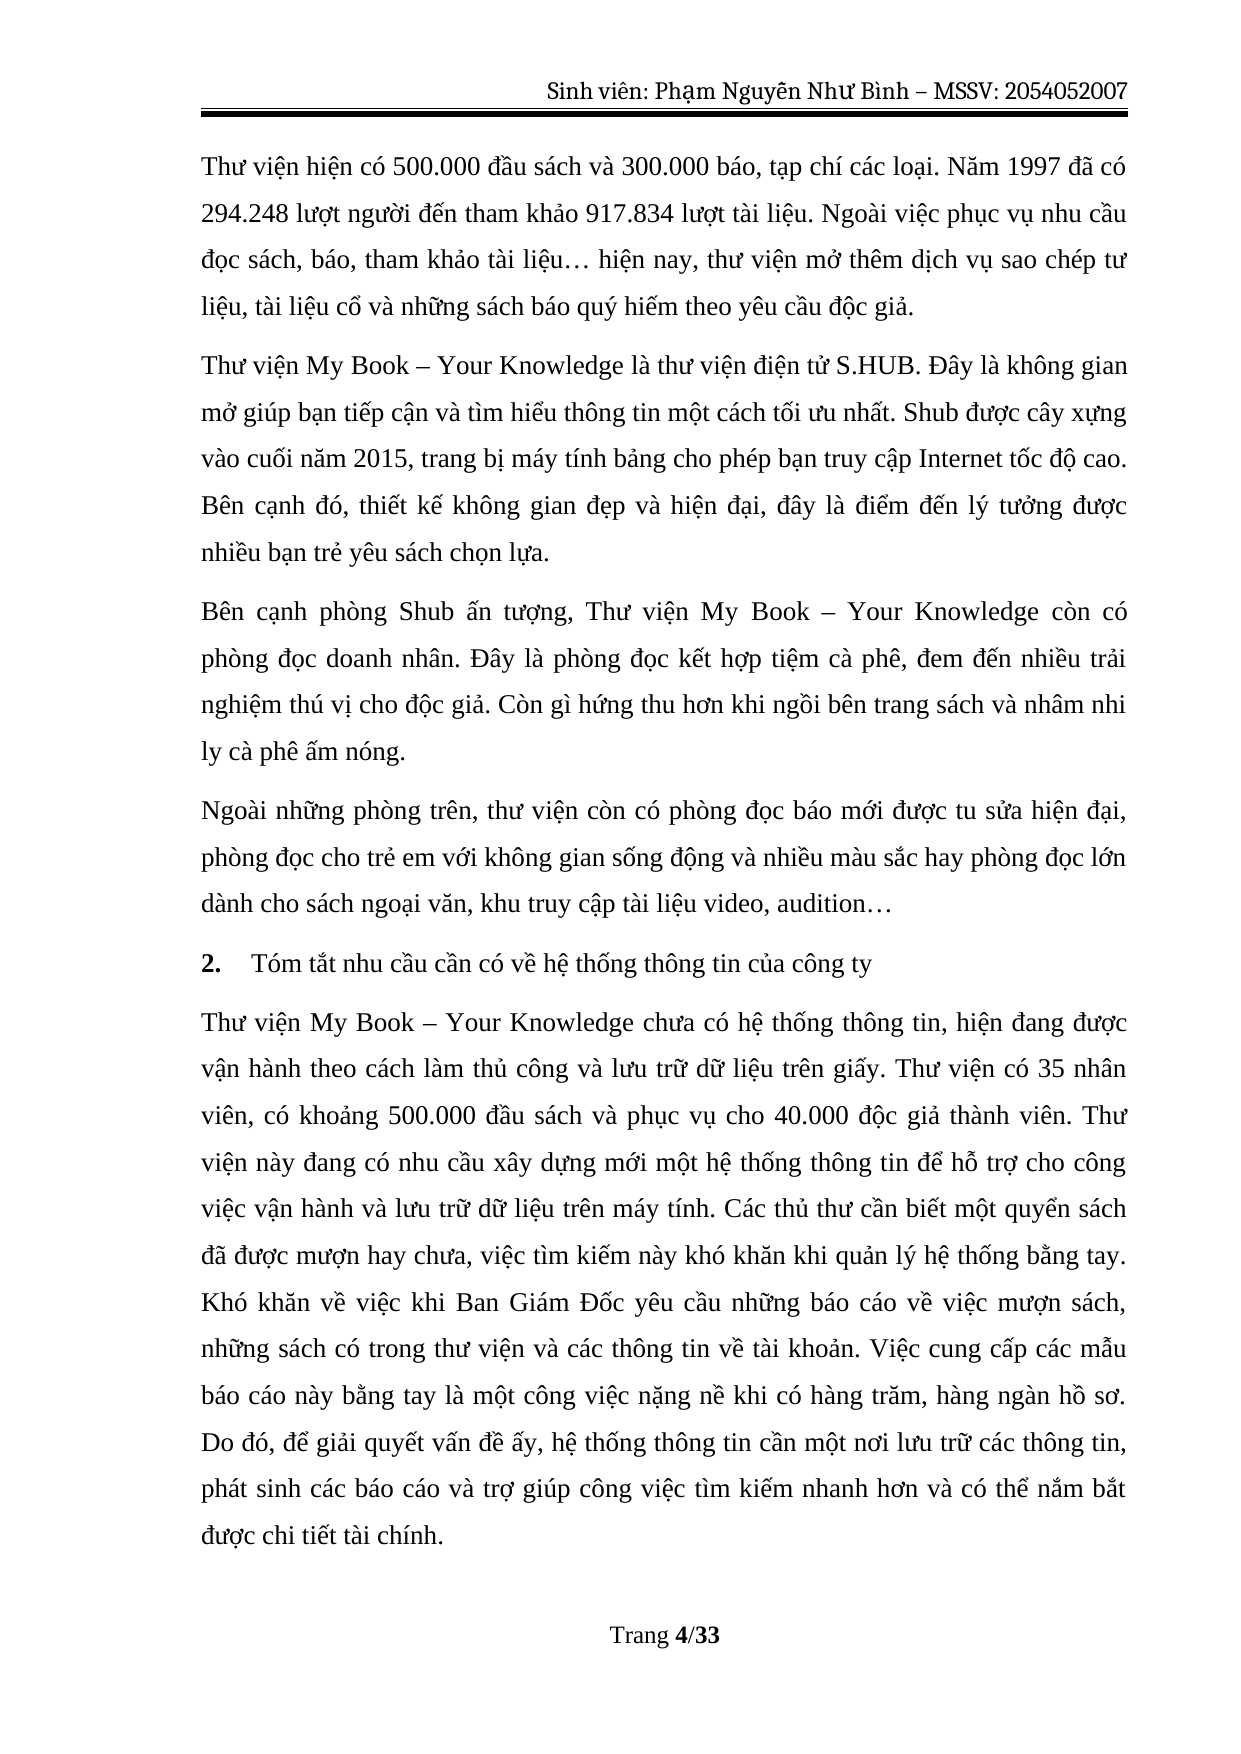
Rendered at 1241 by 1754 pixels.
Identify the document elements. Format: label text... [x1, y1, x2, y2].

text Bên cạnh phòng Shub ấn tượng, Thư viện My Book – Your Knowledge còn có phòng đọc doanh nhân. Đây là phòng đọc kết hợp tiệm cà phê, đem đến nhiều trải nghiệm thú vị cho độc giả. Còn gì hứng thu hơn khi ngồi bên trang sách và nhâm nhi ly cà phê ấm nóng. [201, 595, 1128, 766]
text Thư viện hiện có 500.000 đầu sách và 300.000 báo, tạp chí các loại. Năm 1997 đã có 294.248 lượt người đến tham khảo 917.834 lượt tài liệu. Ngoài việc phục vụ nhu cầu đọc sách, báo, tham khảo tài liệu… hiện nay, thư viện mở thêm dịch vụ sao chép tư liệu, tài liệu cổ và những sách báo quý hiếm theo yêu cầu độc giả. [201, 150, 1128, 321]
text Thư viện My Book – Your Knowledge là thư viện điện tử S.HUB. Đây là không gian mở giúp bạn tiếp cận và tìm hiểu thông tin một cách tối ưu nhất. Shub được cây xựng vào cuối năm 2015, trang bị máy tính bảng cho phép bạn truy cập Internet tốc độ cao. Bên cạnh đó, thiết kế không gian đẹp và hiện đại, đây là điểm đến lý tưởng được nhiều bạn trẻ yêu sách chọn lựa. [201, 349, 1128, 567]
list Tóm tắt nhu cầu cần có về hệ thống thông tin của công ty [201, 947, 1128, 978]
text Ngoài những phòng trên, thư viện còn có phòng đọc báo mới được tu sửa hiện đại, phòng đọc cho trẻ em với không gian sống động và nhiều màu sắc hay phòng đọc lớn dành cho sách ngoại văn, khu truy cập tài liệu video, audition… [201, 794, 1128, 919]
text Thư viện My Book – Your Knowledge chưa có hệ thống thông tin, hiện đang được vận hành theo cách làm thủ công và lưu trữ dữ liệu trên giấy. Thư viện có 35 nhân viên, có khoảng 500.000 đầu sách và phục vụ cho 40.000 độc giả thành viên. Thư viện này đang có nhu cầu xây dựng mới một hệ thống thông tin để hỗ trợ cho công việc vận hành và lưu trữ dữ liệu trên máy tính. Các thủ thư cần biết một quyển sách đã được mượn hay chưa, việc tìm kiếm này khó khăn khi quản lý hệ thống bằng tay. Khó khăn về việc khi Ban Giám Đốc yêu cầu những báo cáo về việc mượn sách, những sách có trong thư viện và các thông tin về tài khoản. Việc cung cấp các mẫu báo cáo này bằng tay là một công việc nặng nề khi có hàng trăm, hàng ngàn hồ sơ. Do đó, để giải quyết vấn đề ấy, hệ thống thông tin cần một nơi lưu trữ các thông tin, phát sinh các báo cáo và trợ giúp công việc tìm kiếm nhanh hơn và có thể nắm bắt được chi tiết tài chính. [201, 1006, 1128, 1550]
